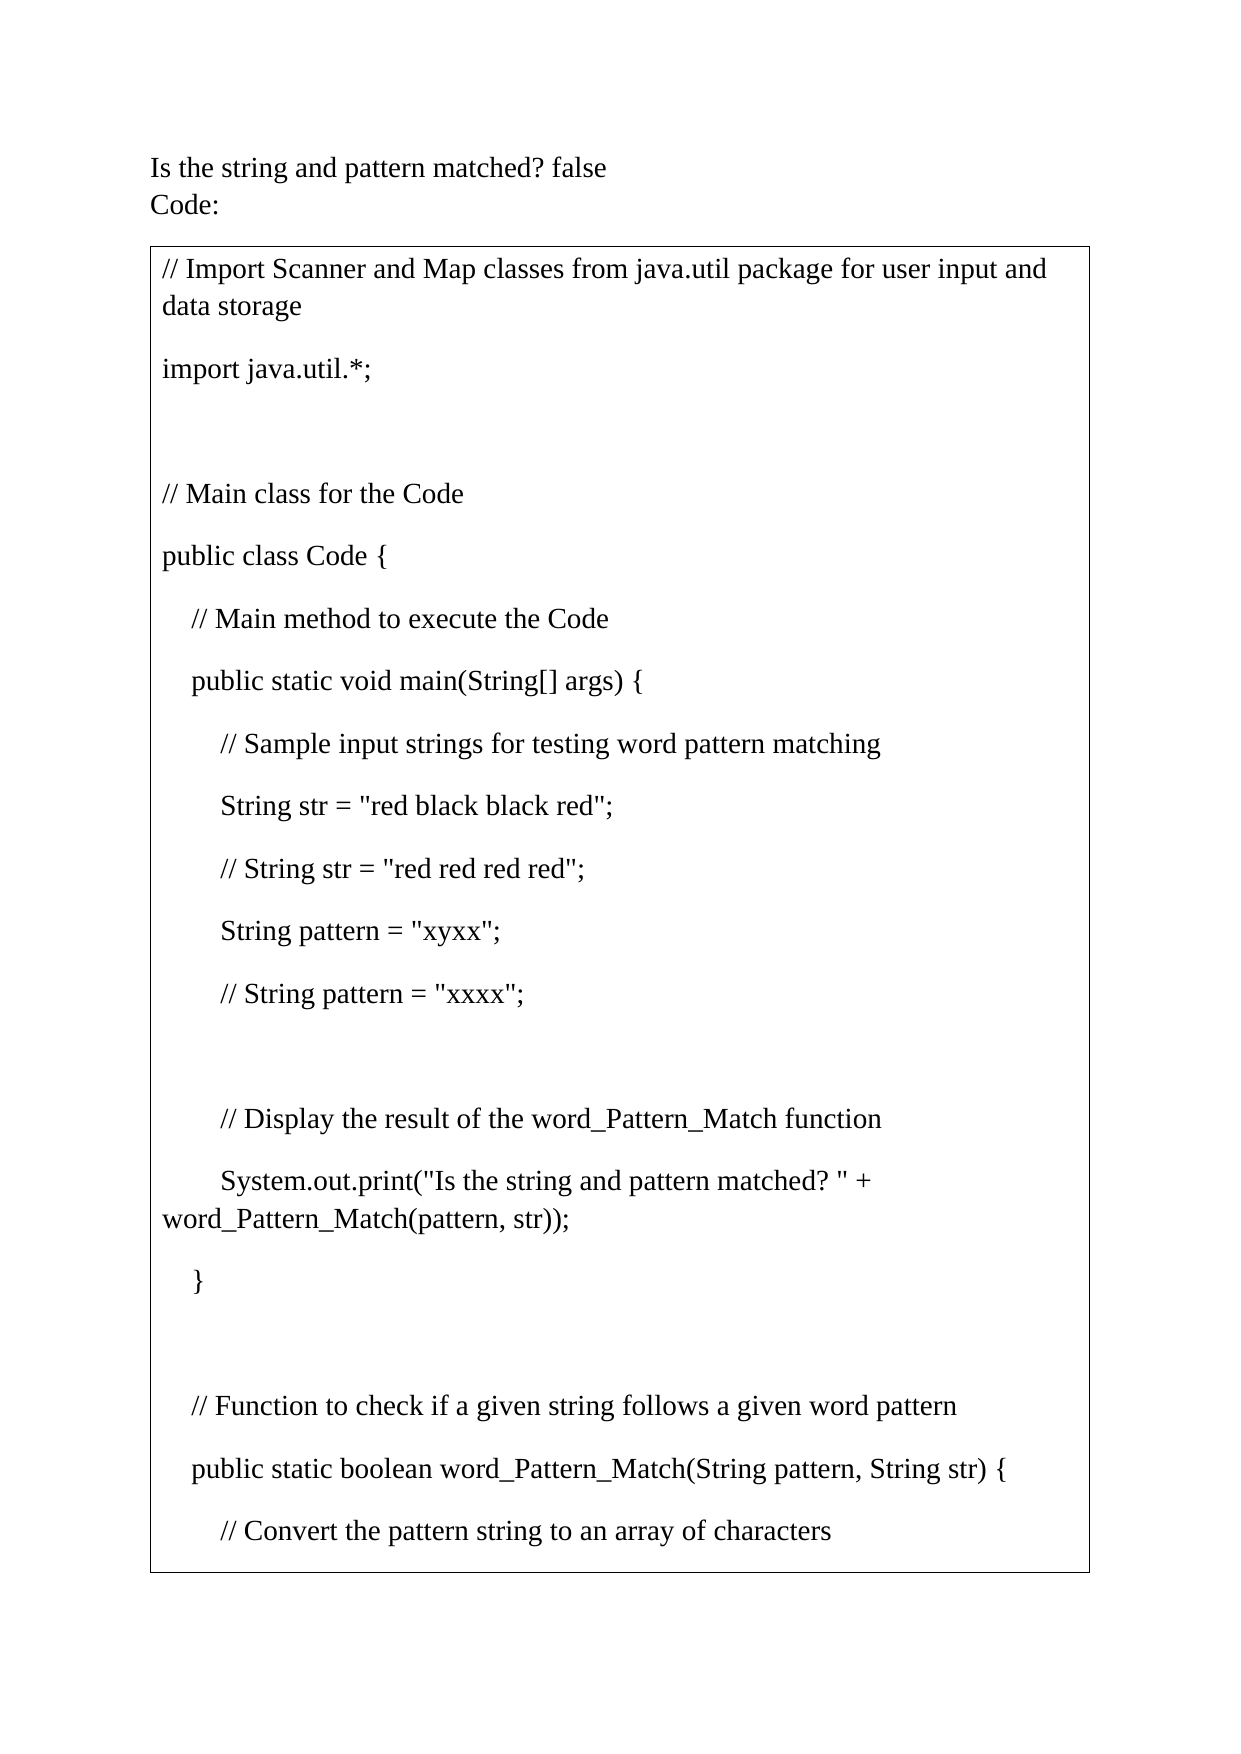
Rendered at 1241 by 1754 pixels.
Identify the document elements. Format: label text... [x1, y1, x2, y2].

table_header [151, 247, 1089, 1572]
text Is the string and pattern matched? false [150, 150, 1090, 183]
text Code: [150, 183, 1090, 221]
